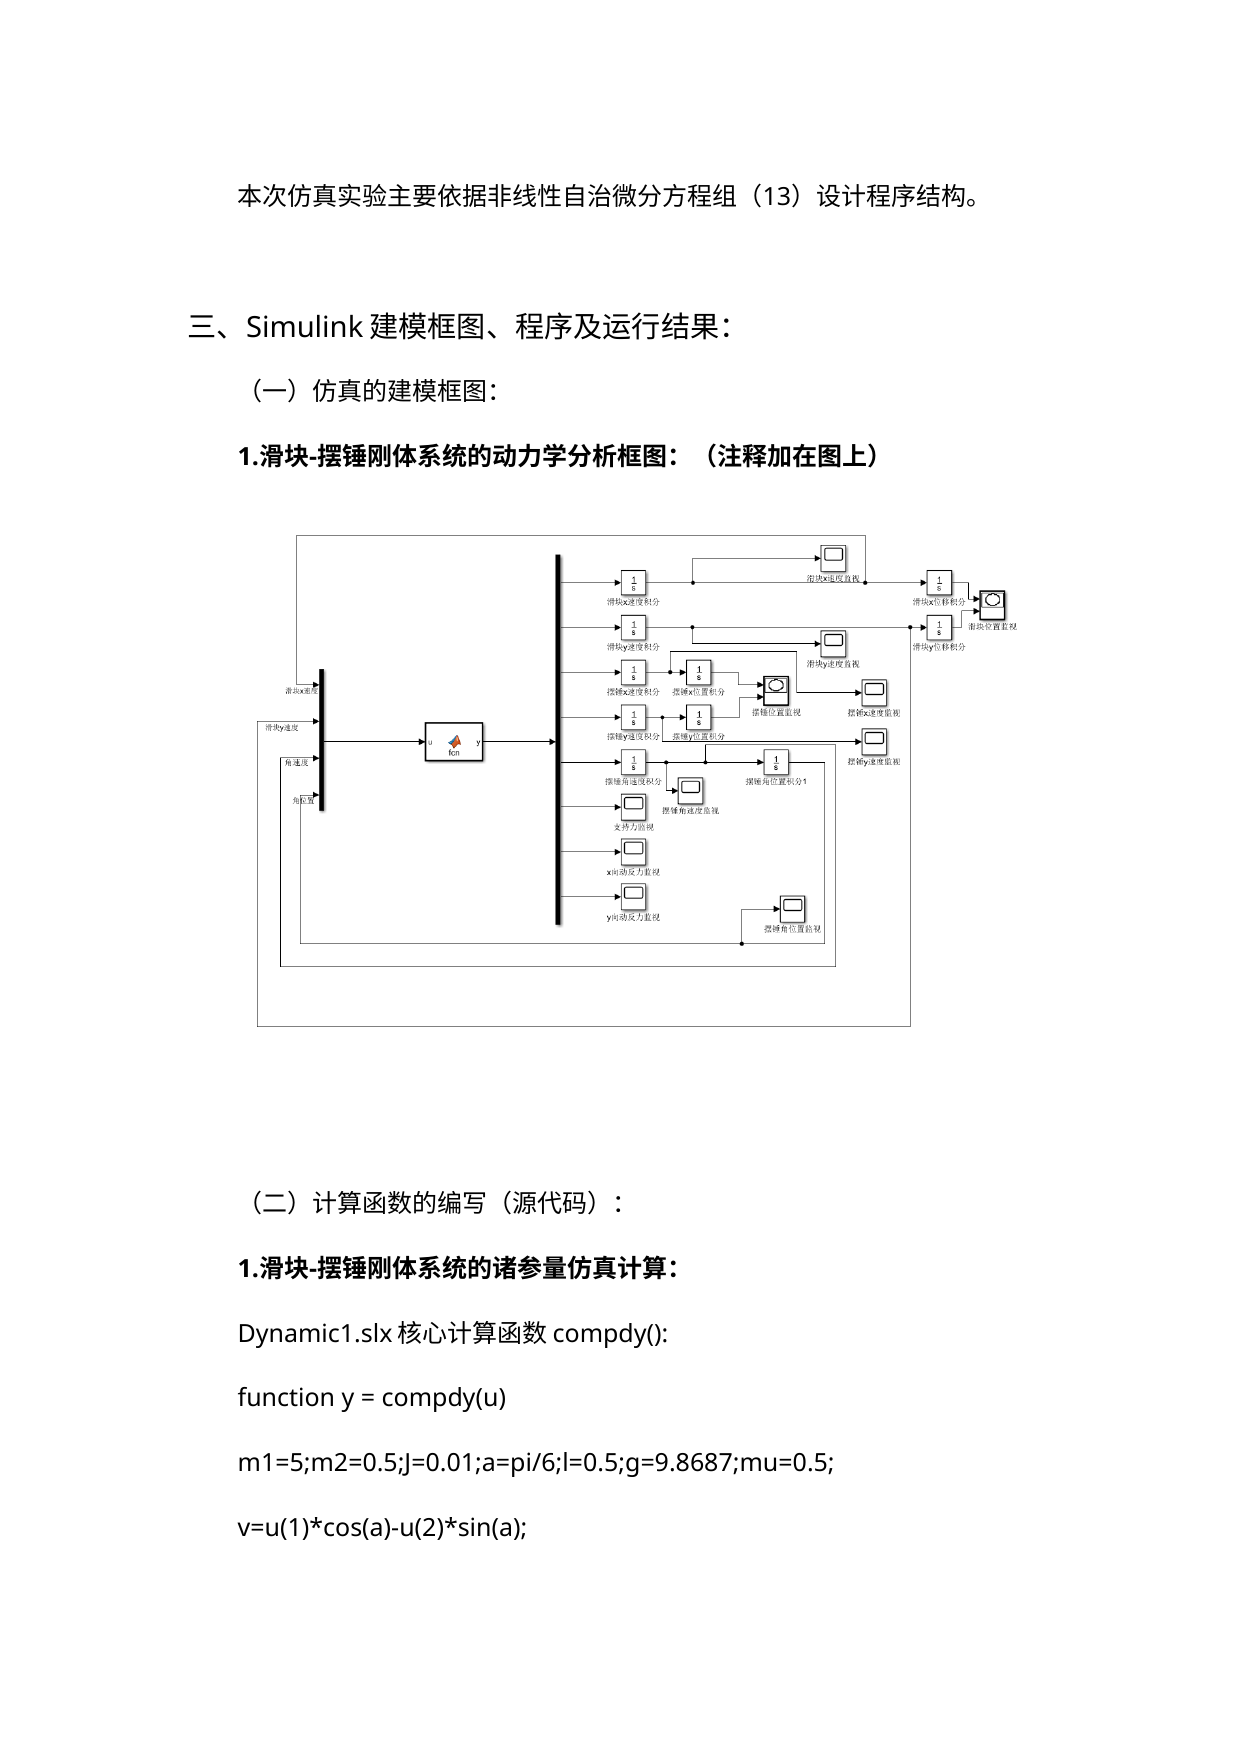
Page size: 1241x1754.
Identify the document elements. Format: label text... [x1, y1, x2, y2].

text 三、Simulink建模框图、程序及运行结果： [187, 292, 1053, 357]
text （二）计算函数的编写（源代码）： [187, 1169, 1053, 1234]
text 本次仿真实验主要依据非线性自治微分方程组（13）设计程序结构。 [187, 162, 1053, 227]
text v=u(1)*cos(a)-u(2)*sin(a); [187, 1494, 1053, 1559]
text （一）仿真的建模框图： [187, 357, 1053, 422]
text Dynamic1.slx核心计算函数compdy(): [187, 1299, 1053, 1364]
text function y = compdy(u) [187, 1364, 1053, 1429]
text 1.滑块-摆锤刚体系统的动力学分析框图：（注释加在图上） [187, 422, 1053, 487]
text 1.滑块-摆锤刚体系统的诸参量仿真计算： [187, 1234, 1053, 1299]
text m1=5;m2=0.5;J=0.01;a=pi/6;l=0.5;g=9.8687;mu=0.5; [187, 1429, 1053, 1494]
picture [237, 519, 1023, 1037]
